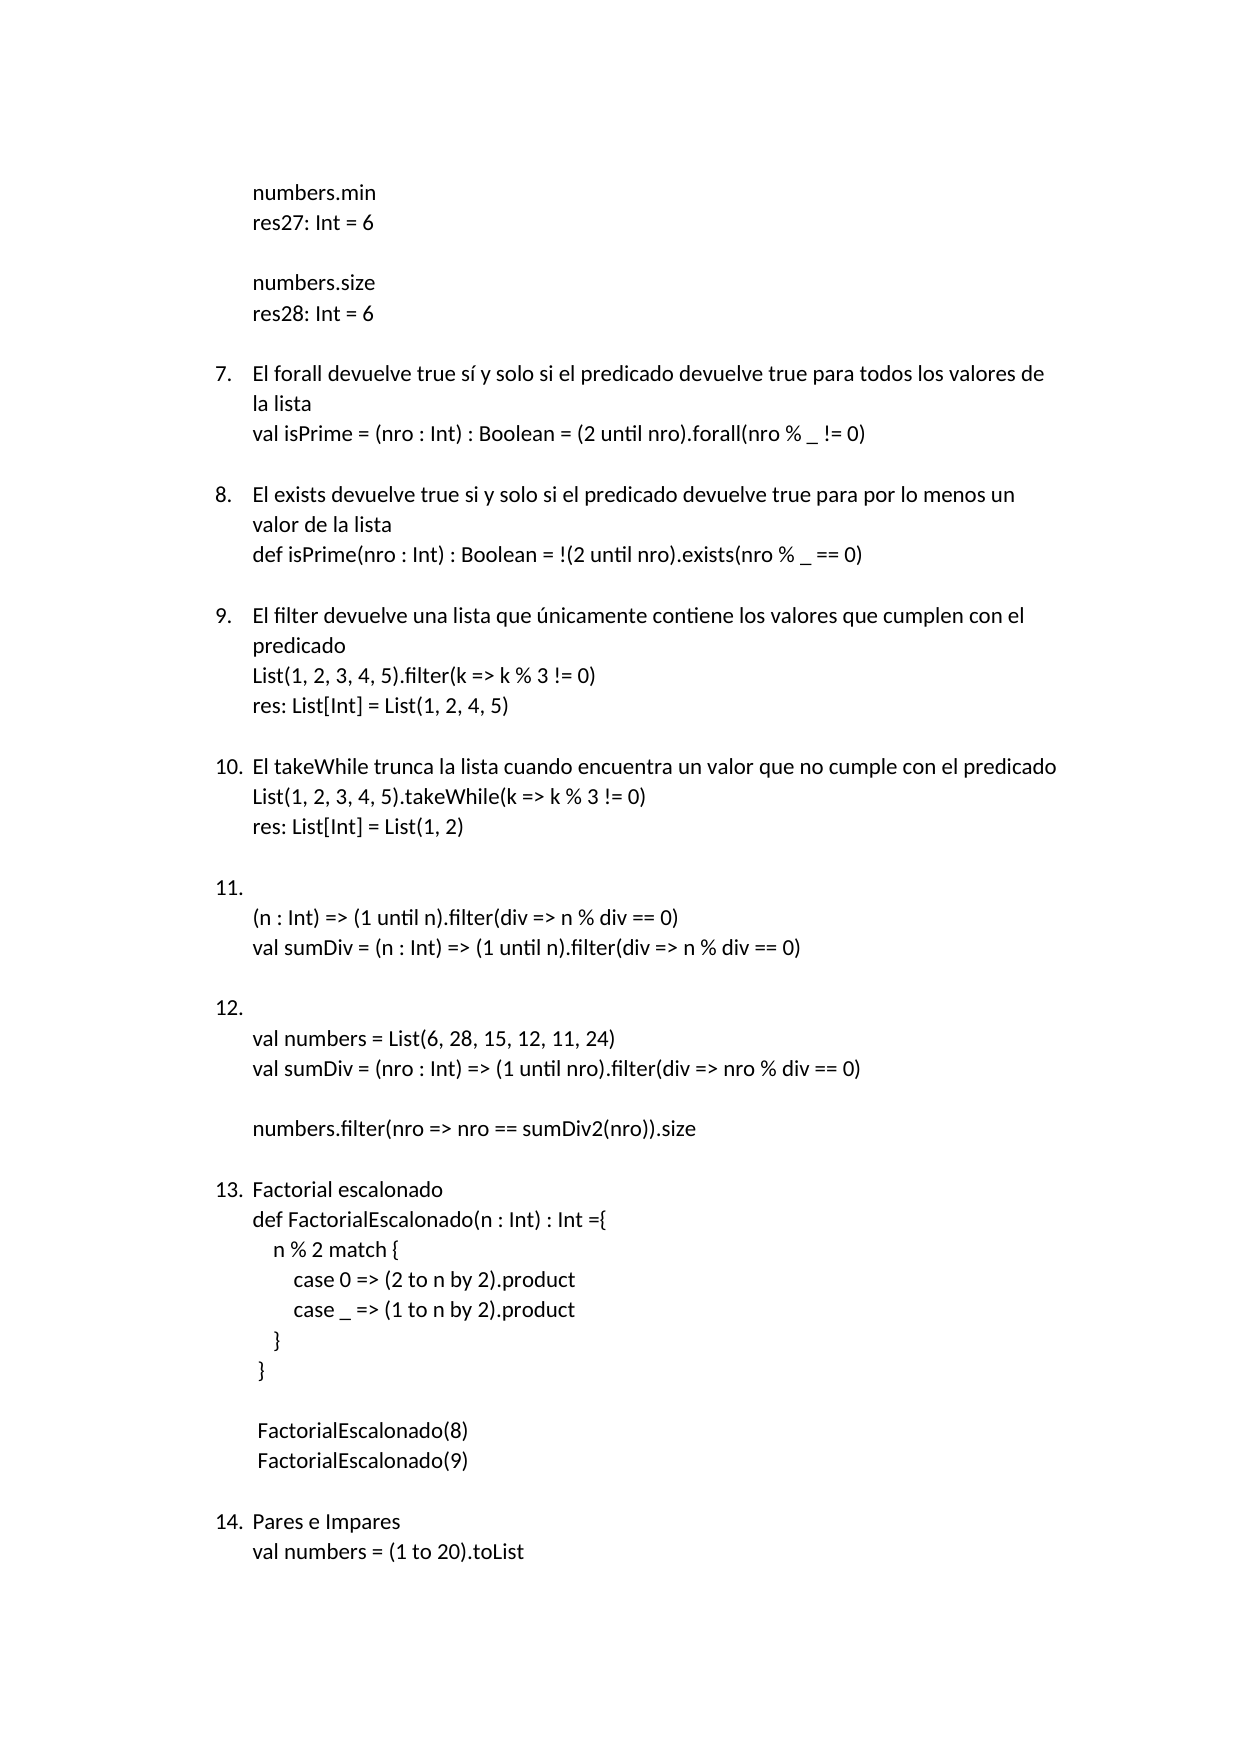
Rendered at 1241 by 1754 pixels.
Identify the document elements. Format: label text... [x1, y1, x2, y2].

text val numbers = (1 to 20).toList [252, 1537, 1063, 1565]
text numbers.min [252, 178, 1063, 206]
text res: List[Int] = List(1, 2, 4, 5) [252, 691, 1063, 719]
text val sumDiv = (n : Int) => (1 until n).filter(div => n % div == 0) [252, 933, 1063, 961]
text def isPrime(nro : Int) : Boolean = !(2 until nro).exists(nro % _ == 0) [252, 540, 1063, 568]
text res27: Int = 6 [252, 208, 1063, 236]
text List(1, 2, 3, 4, 5).filter(k => k % 3 != 0) [252, 661, 1063, 689]
list El filter devuelve una lista que únicamente contiene los valores que cumplen con el predicado [215, 601, 1063, 659]
text def FactorialEscalonado(n : Int) : Int ={ [252, 1205, 1063, 1233]
text List(1, 2, 3, 4, 5).takeWhile(k => k % 3 != 0) [252, 782, 1063, 810]
text FactorialEscalonado(9) [252, 1447, 1063, 1474]
text } [252, 1326, 1063, 1354]
text val sumDiv = (nro : Int) => (1 until nro).filter(div => nro % div == 0) [252, 1054, 1063, 1082]
text numbers.filter(nro => nro == sumDiv2(nro)).size [252, 1114, 1063, 1142]
list El forall devuelve true sí y solo si el predicado devuelve true para todos los valores de la lista [215, 359, 1063, 417]
text (n : Int) => (1 until n).filter(div => n % div == 0) [252, 903, 1063, 931]
text res: List[Int] = List(1, 2) [252, 812, 1063, 840]
text numbers.size [252, 268, 1063, 296]
list Factorial escalonado [215, 1175, 1063, 1203]
list El takeWhile trunca la lista cuando encuentra un valor que no cumple con el predicado [215, 752, 1063, 780]
list Pares e Impares [215, 1507, 1063, 1535]
text case _ => (1 to n by 2).product [252, 1296, 1063, 1323]
list El exists devuelve true si y solo si el predicado devuelve true para por lo menos un valor de la lista [215, 480, 1063, 538]
text case 0 => (2 to n by 2).product [252, 1265, 1063, 1293]
text res28: Int = 6 [252, 299, 1063, 327]
text val isPrime = (nro : Int) : Boolean = (2 until nro).forall(nro % _ != 0) [252, 419, 1063, 447]
text } [252, 1356, 1063, 1384]
text FactorialEscalonado(8) [252, 1416, 1063, 1444]
text val numbers = List(6, 28, 15, 12, 11, 24) [252, 1024, 1063, 1052]
text n % 2 match { [252, 1235, 1063, 1263]
